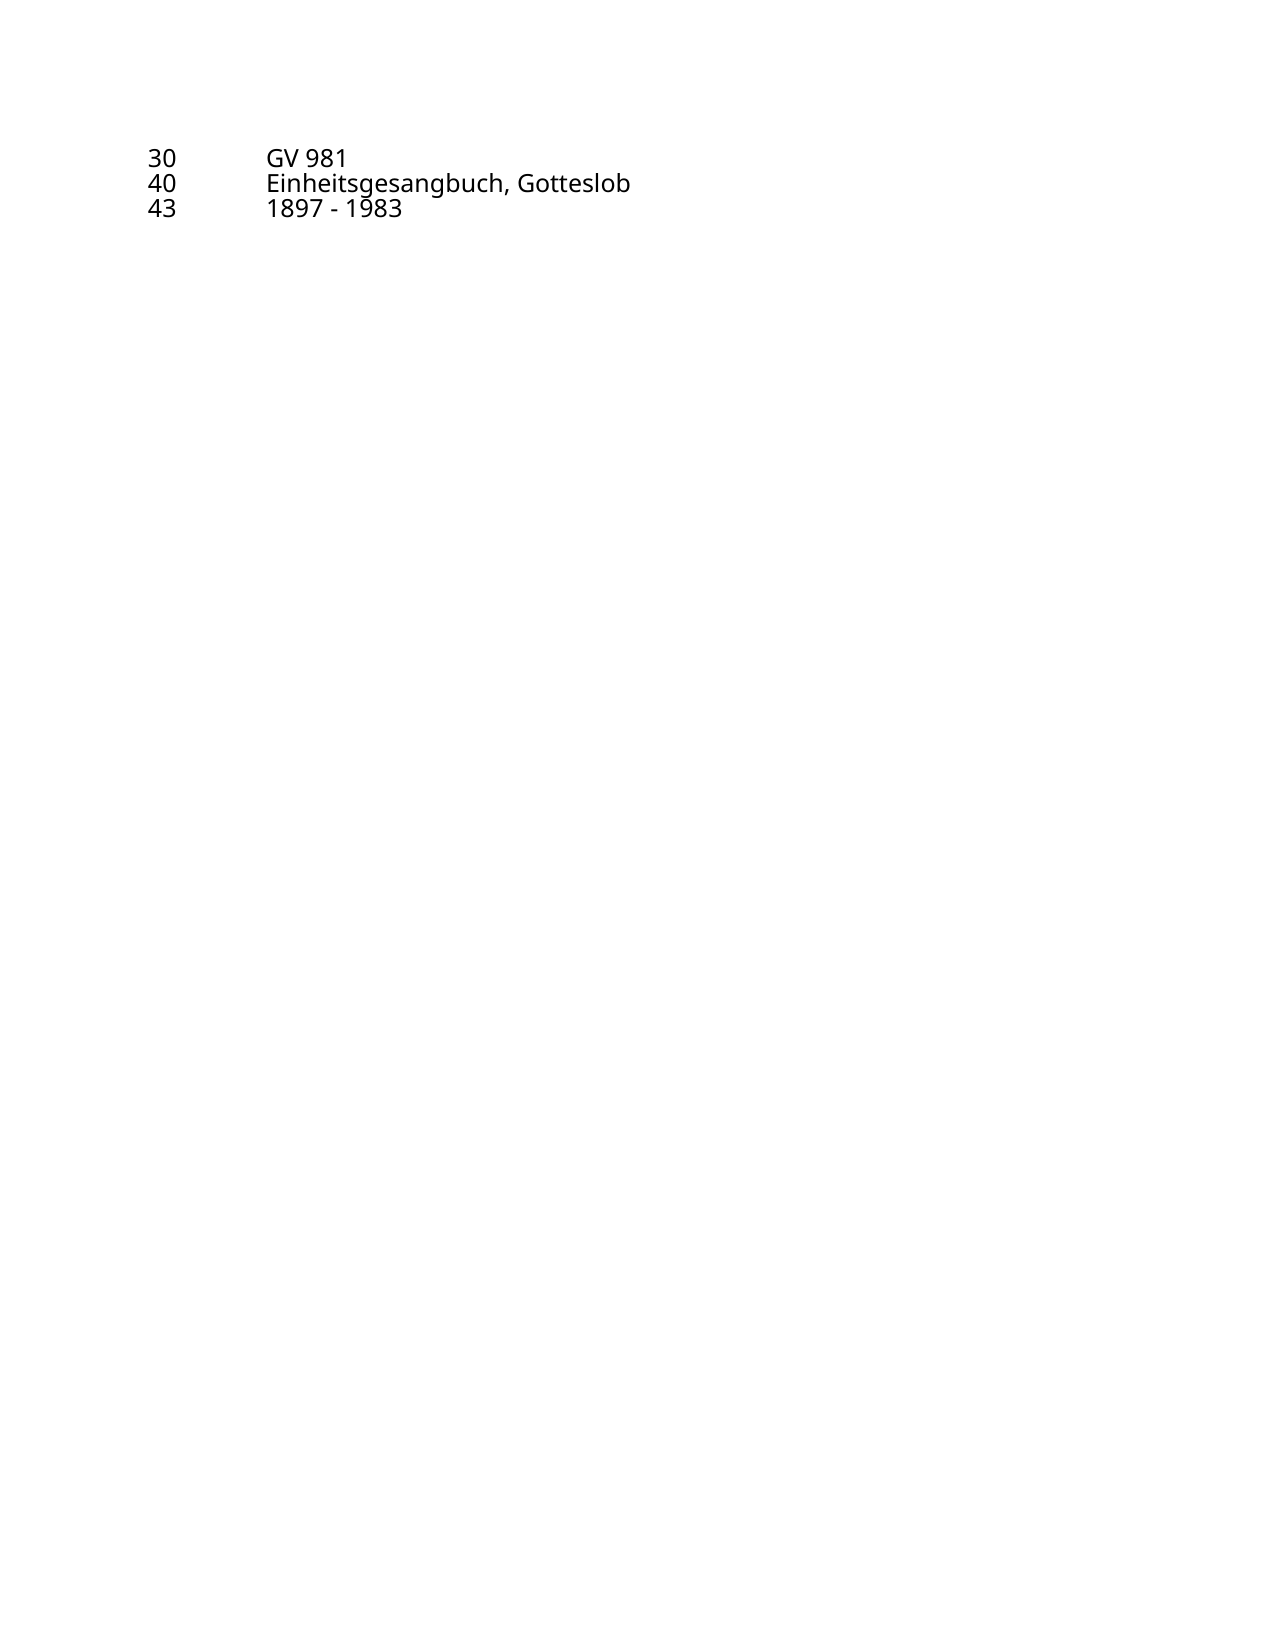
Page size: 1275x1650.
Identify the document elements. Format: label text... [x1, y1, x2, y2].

text 30 GV 981 [148, 148, 1127, 173]
text 43 1897 - 1983 [148, 198, 1127, 223]
text 40 s[Einheitsgesangbuch]s, s[Gotteslob]s [148, 173, 1127, 198]
